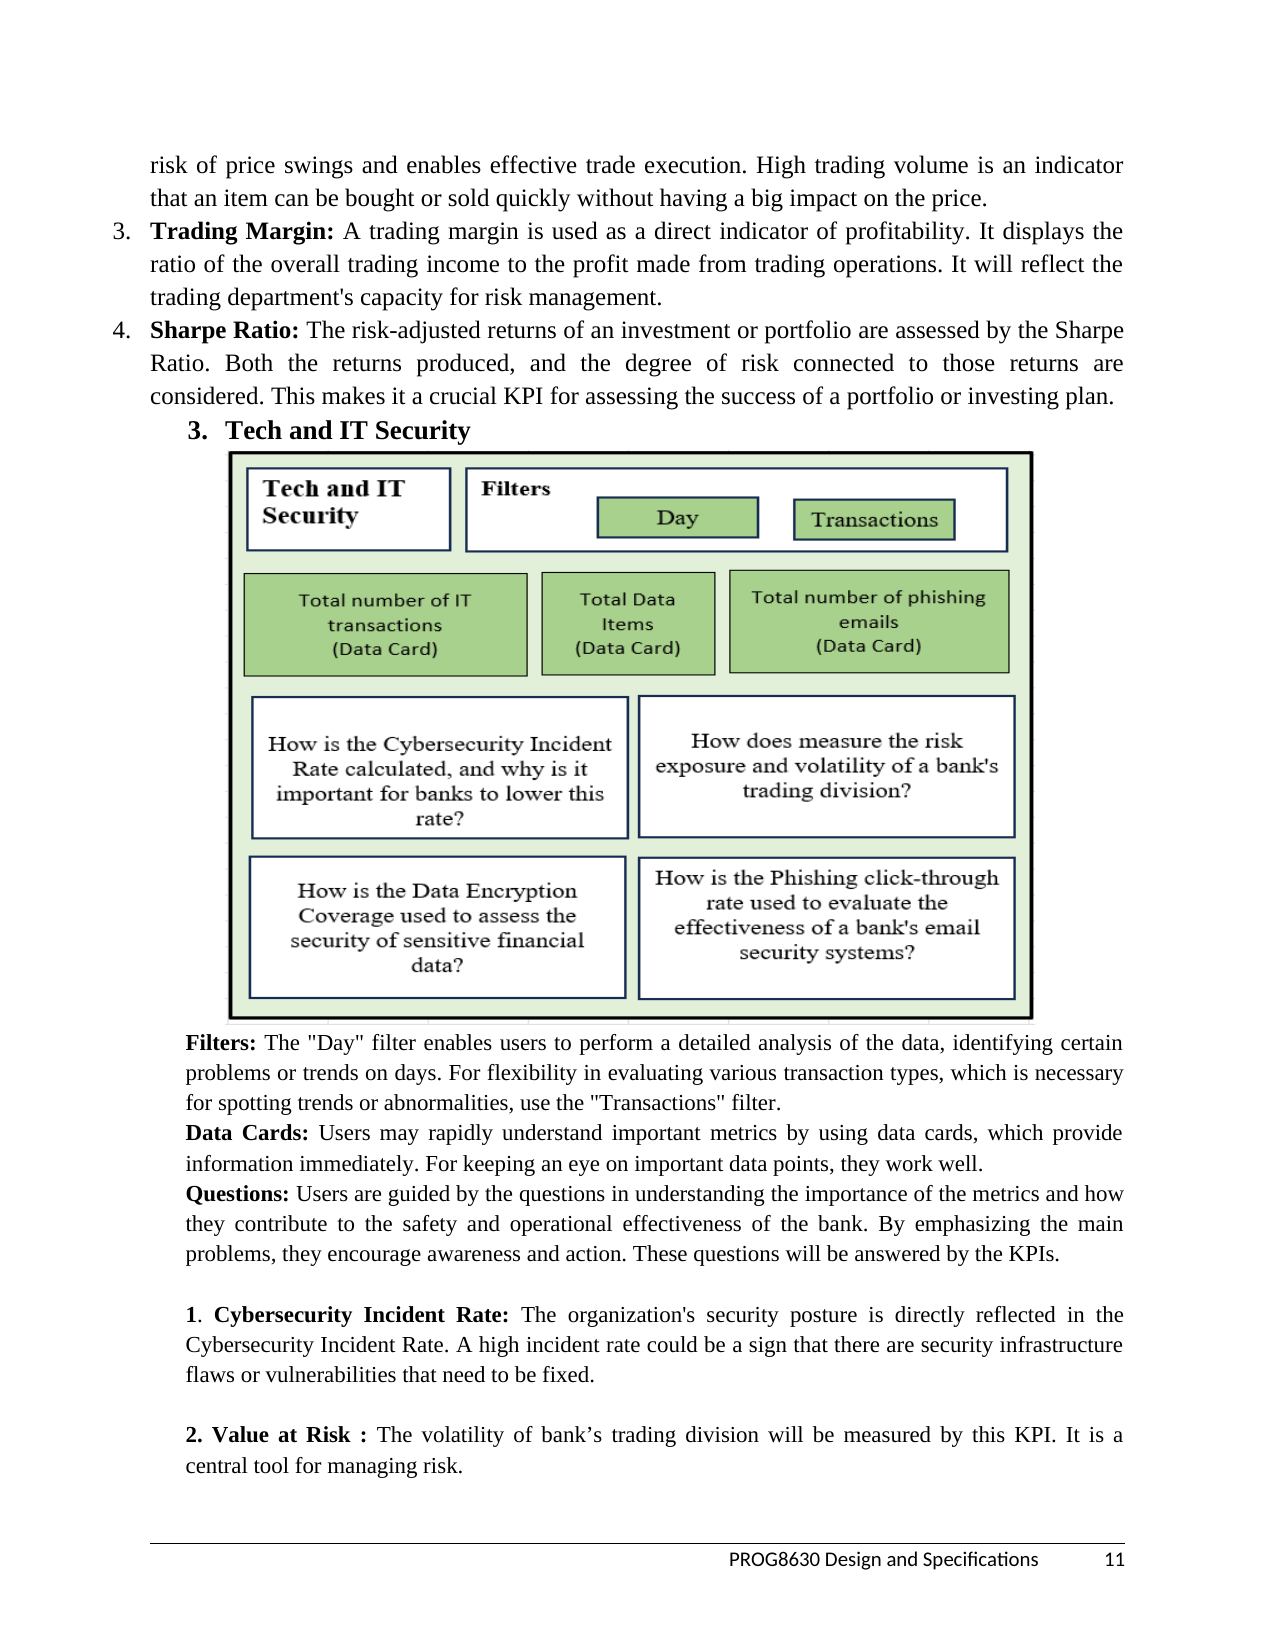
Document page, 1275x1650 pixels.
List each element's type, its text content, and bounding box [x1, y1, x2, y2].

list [112, 150, 1125, 212]
list Trading Margin: A trading margin is used as a direct indicator of profitability. It displays the ratio of the overall trading income to the profit made from trading operations. It will reflect the trading department's capacity for risk management. [112, 216, 1125, 311]
list Filters: The "Day" filter enables users to perform a detailed analysis of the data, identifying certain problems or trends on days. For flexibility in evaluating various transaction types, which is necessary for spotting trends or abnormalities, use the "Transactions" filter. [185, 1029, 1125, 1116]
picture [225, 450, 1035, 1025]
list Questions: Users are guided by the questions in understanding the importance of the metrics and how they contribute to the safety and operational effectiveness of the bank. By emphasizing the main problems, they encourage awareness and action. These questions will be answered by the KPIs. [185, 1180, 1125, 1267]
list Data Cards: Users may rapidly understand important metrics by using data cards, which provide information immediately. For keeping an eye on important data points, they work well. [185, 1119, 1125, 1176]
list Sharpe Ratio: The risk-adjusted returns of an investment or portfolio are assessed by the Sharpe Ratio. Both the returns produced, and the degree of risk connected to those returns are considered. This makes it a crucial KPI for assessing the success of a portfolio or investing plan. [112, 315, 1125, 410]
list 2. Value at Risk : The volatility of bank’s trading division will be measured by this KPI. It is a central tool for managing risk. [185, 1421, 1125, 1478]
list Tech and IT Security [187, 414, 1125, 445]
list 1. Cybersecurity Incident Rate: The organization's security posture is directly reflected in the Cybersecurity Incident Rate. A high incident rate could be a sign that there are security infrastructure flaws or vulnerabilities that need to be fixed. [185, 1301, 1125, 1387]
